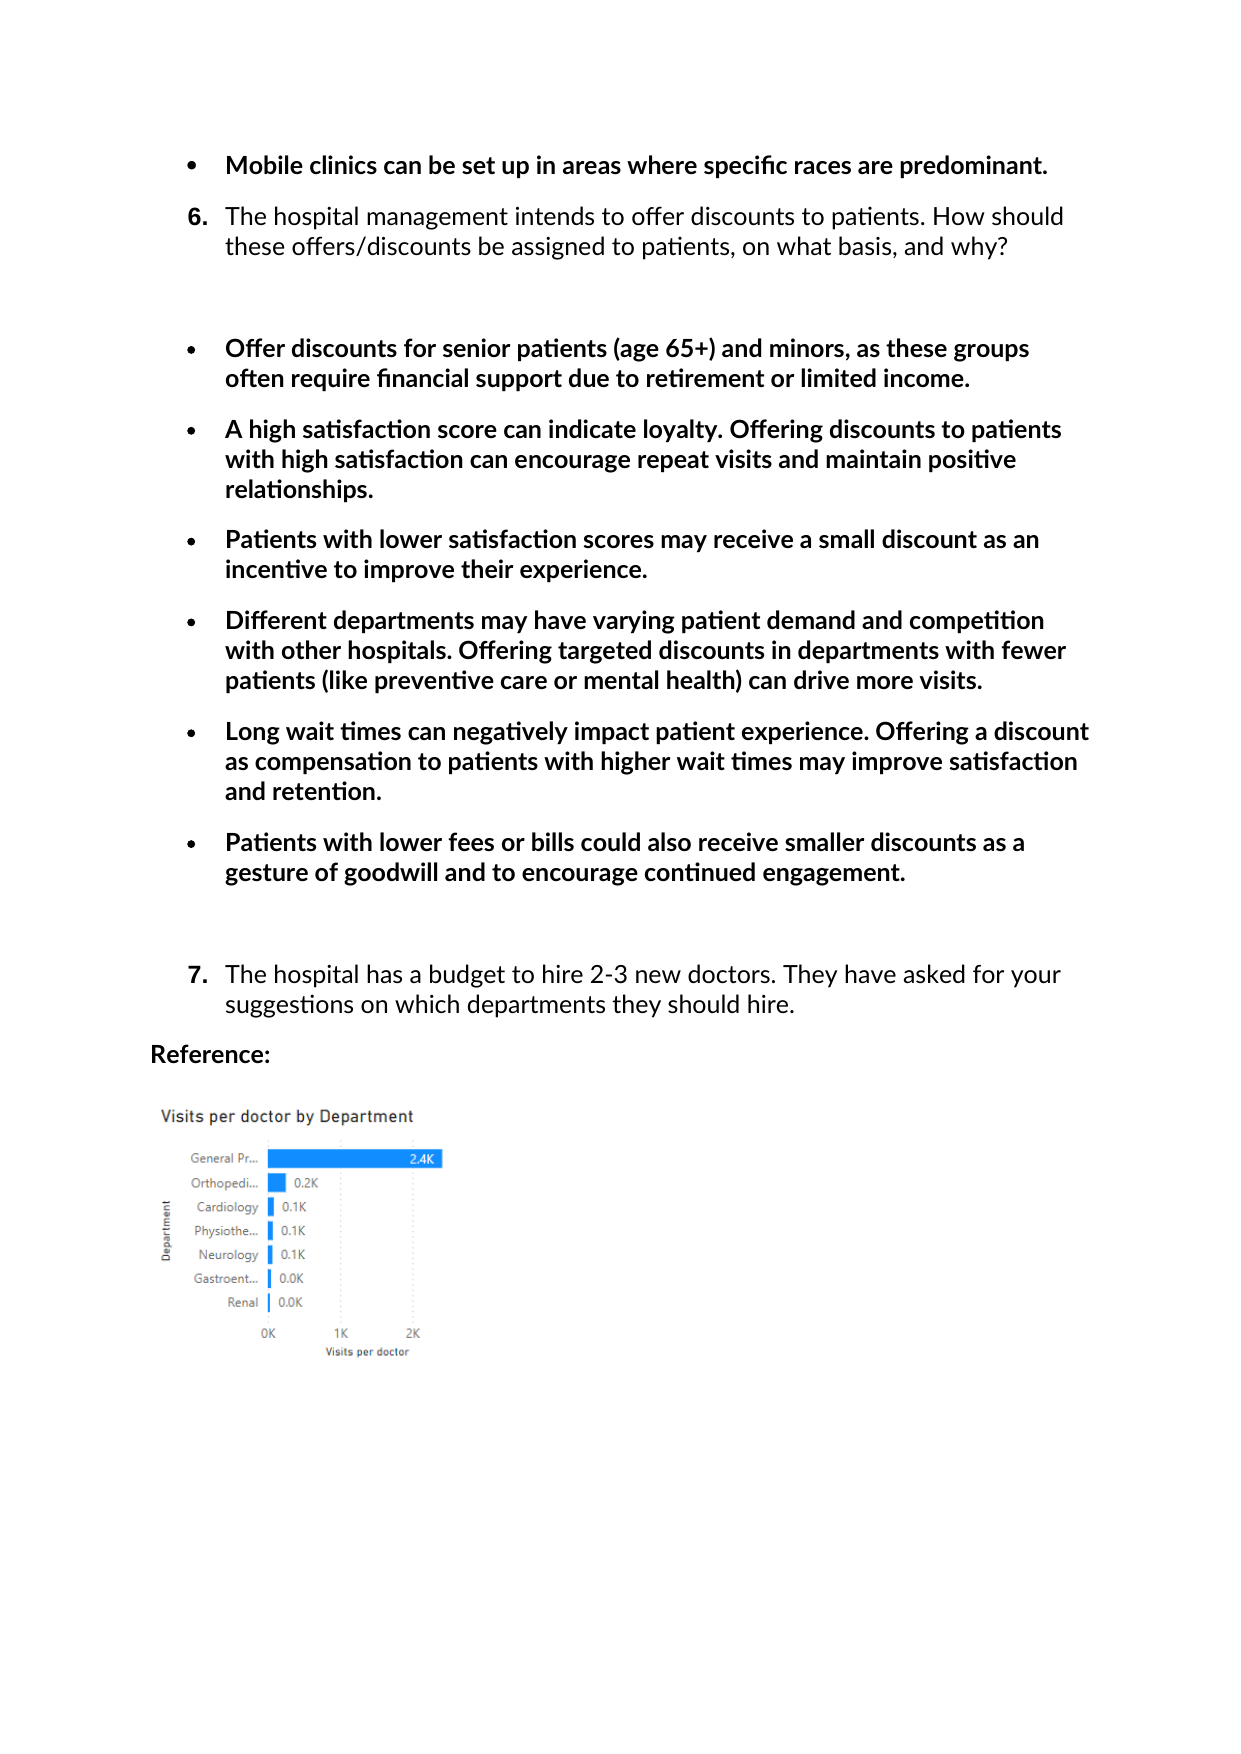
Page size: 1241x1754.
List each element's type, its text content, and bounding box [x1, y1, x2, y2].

list The hospital management intends to offer discounts to patients. How should these offers/discounts be assigned to patients, on what basis, and why? [187, 201, 1090, 261]
list The hospital has a budget to hire 2-3 new doctors. They have asked for your suggestions on which departments they should hire. [187, 958, 1090, 1018]
picture [150, 1090, 487, 1369]
list A high satisfaction score can indicate loyalty. Offering discounts to patients with high satisfaction can encourage repeat visits and maintain positive relationships. [187, 413, 1090, 503]
list Offer discounts for senior patients (age 65+) and minors, as these groups often require financial support due to retirement or limited income. [187, 333, 1090, 393]
list Different departments may have varying patient demand and competition with other hospitals. Offering targeted discounts in departments with fewer patients (like preventive care or mental health) can drive more visits. [187, 605, 1090, 695]
list Patients with lower satisfaction scores may receive a small discount as an incentive to improve their experience. [187, 524, 1090, 584]
text Reference: [150, 1039, 1090, 1069]
list Patients with lower fees or bills could also receive smaller discounts as a gesture of goodwill and to encourage continued engagement. [187, 827, 1090, 887]
list Long wait times can negatively impact patient experience. Offering a discount as compensation to patients with higher wait times may improve satisfaction and retention. [187, 716, 1090, 806]
list Mobile clinics can be set up in areas where specific races are predominant. [187, 150, 1090, 180]
